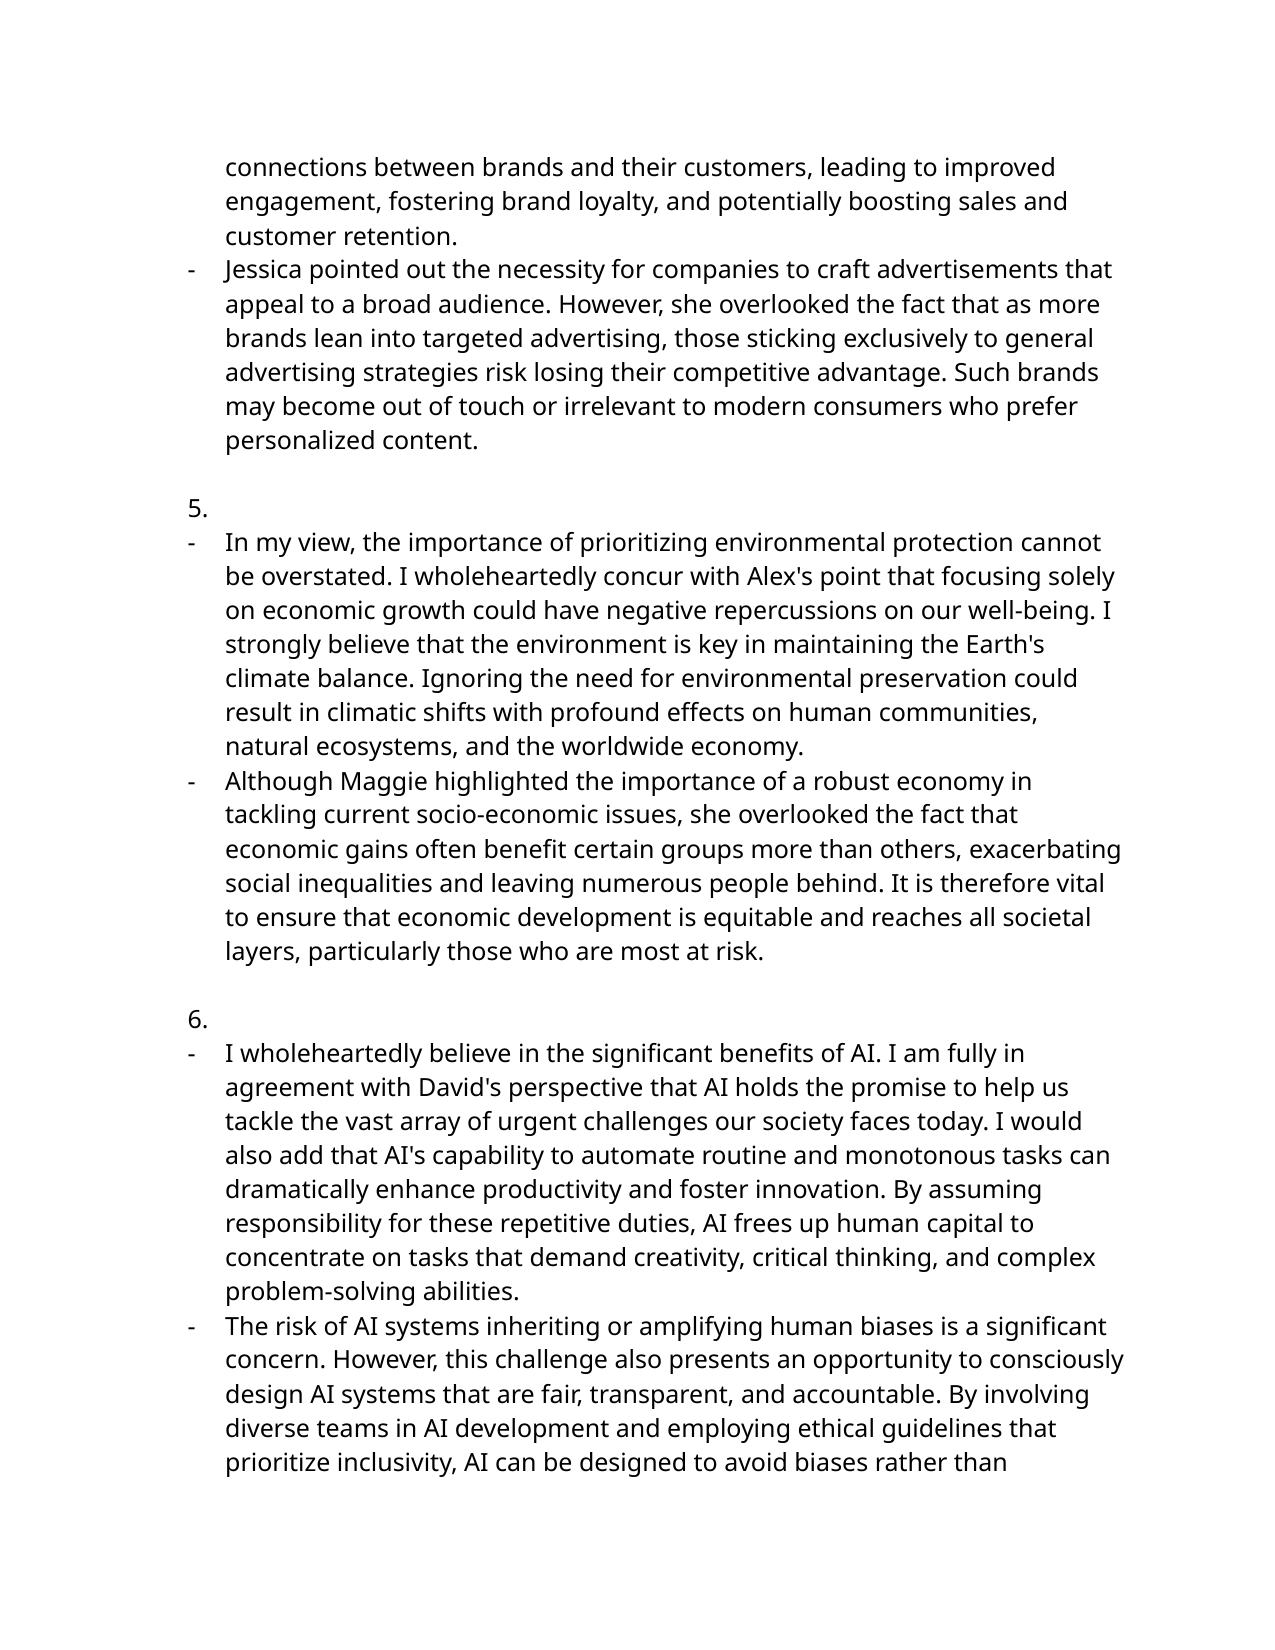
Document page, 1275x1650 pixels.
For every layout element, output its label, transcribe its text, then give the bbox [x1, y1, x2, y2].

list Jessica pointed out the necessity for companies to craft advertisements that appeal to a broad audience. However, she overlooked the fact that as more brands lean into targeted advertising, those sticking exclusively to general advertising strategies risk losing their competitive advantage. Such brands may become out of touch or irrelevant to modern consumers who prefer personalized content. [187, 252, 1125, 457]
list I wholeheartedly believe in the significant benefits of AI. I am fully in agreement with David's perspective that AI holds the promise to help us tackle the vast array of urgent challenges our society faces today. I would also add that AI's capability to automate routine and monotonous tasks can dramatically enhance productivity and foster innovation. By assuming responsibility for these repetitive duties, AI frees up human capital to concentrate on tasks that demand creativity, critical thinking, and complex problem-solving abilities. [187, 1036, 1125, 1308]
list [187, 1308, 1125, 1478]
list Although Maggie highlighted the importance of a robust economy in tackling current socio-economic issues, she overlooked the fact that economic gains often benefit certain groups more than others, exacerbating social inequalities and leaving numerous people behind. It is therefore vital to ensure that economic development is equitable and reaches all societal layers, particularly those who are most at risk. [187, 763, 1125, 967]
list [187, 150, 1125, 252]
list In my view, the importance of prioritizing environmental protection cannot be overstated. I wholeheartedly concur with Alex's point that focusing solely on economic growth could have negative repercussions on our well-being. I strongly believe that the environment is key in maintaining the Earth's climate balance. Ignoring the need for environmental preservation could result in climatic shifts with profound effects on human communities, natural ecosystems, and the worldwide economy. [187, 525, 1125, 763]
